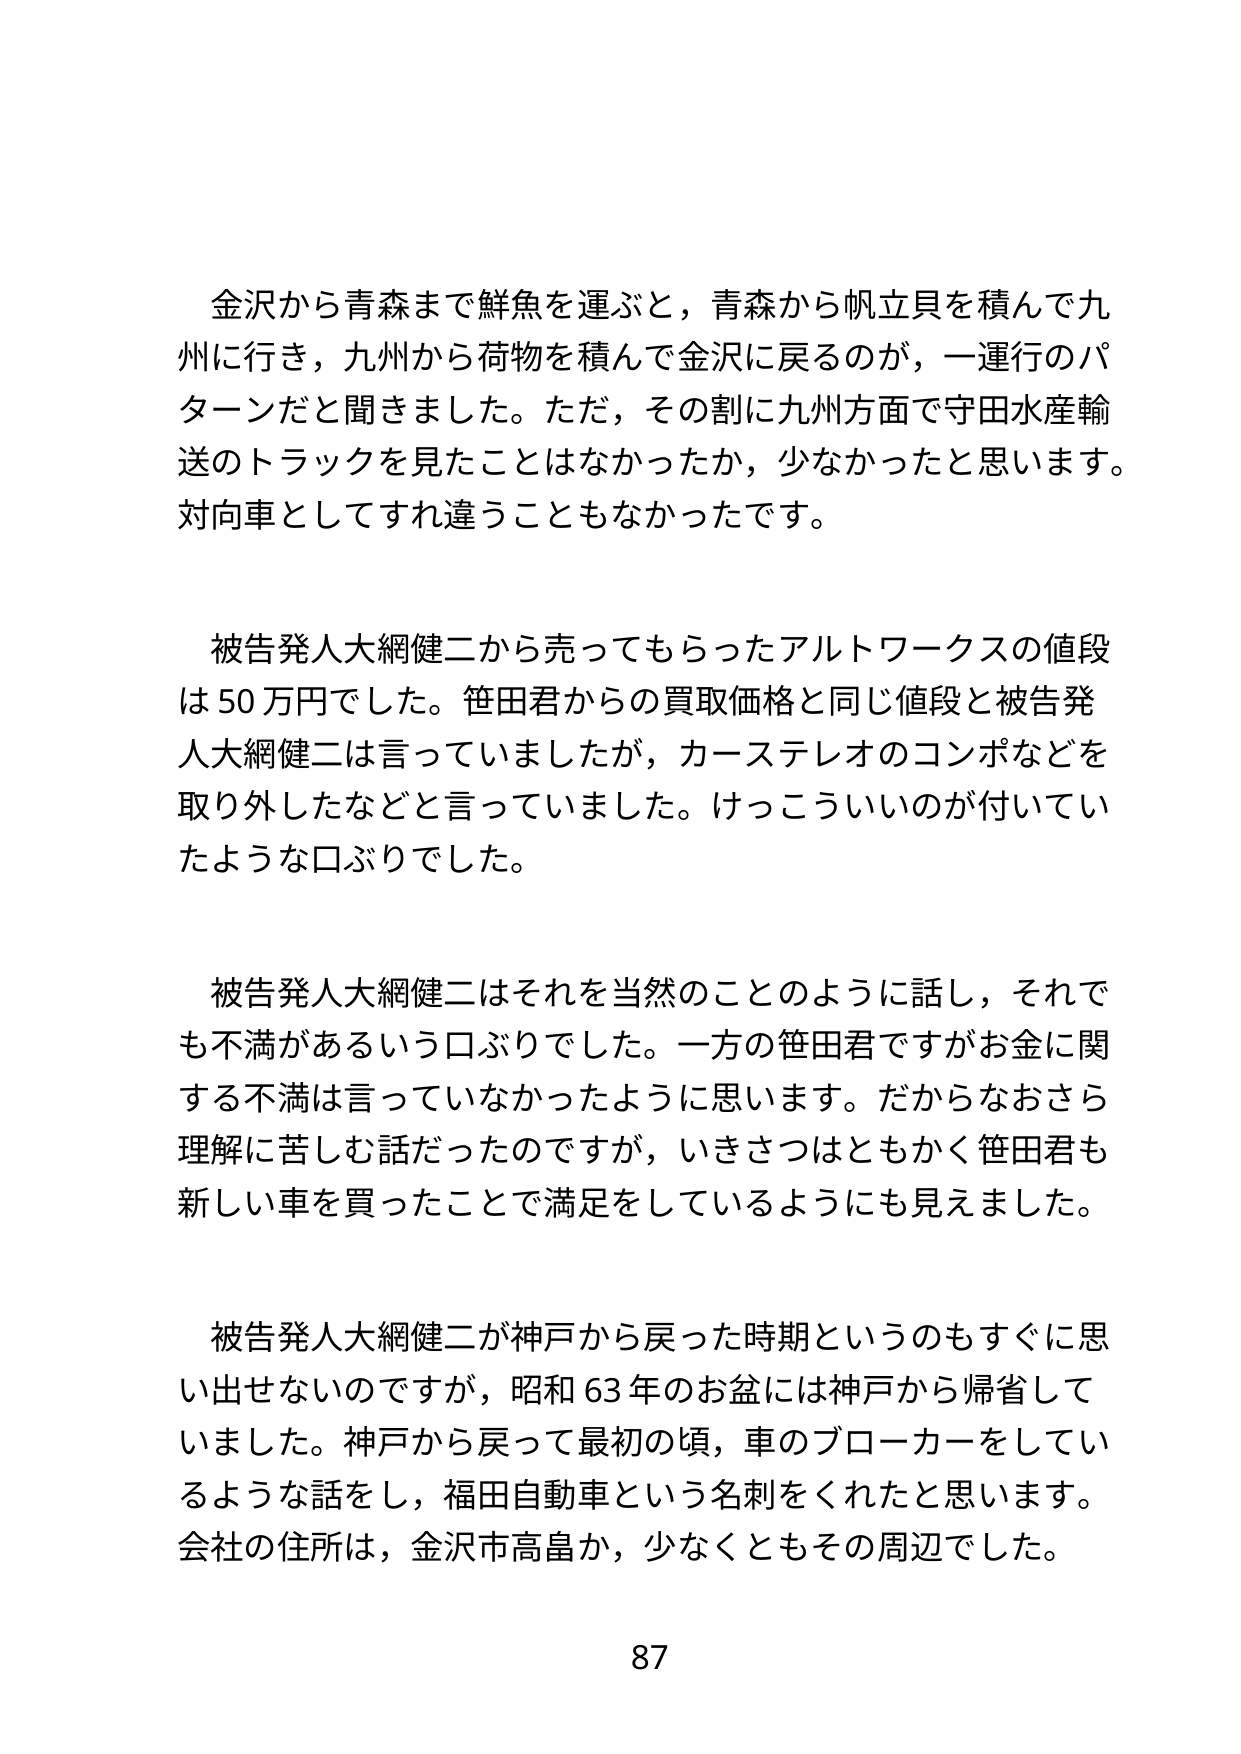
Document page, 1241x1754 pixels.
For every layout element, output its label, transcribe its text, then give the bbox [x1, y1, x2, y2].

text 金沢から青森まで鮮魚を運ぶと，青森から帆立貝を積んで九州に行き，九州から荷物を積んで金沢に戻るのが，一運行のパターンだと聞きました。ただ，その割に九州方面で守田水産輸送のトラックを見たことはなかったか，少なかったと思います。対向車としてすれ違うこともなかったです。 [177, 276, 1122, 539]
text 被告発人大網健二から売ってもらったアルトワークスの値段は50万円でした。笹田君からの買取価格と同じ値段と被告発人大網健二は言っていましたが，カーステレオのコンポなどを取り外したなどと言っていました。けっこういいのが付いていたような口ぶりでした。 [177, 621, 1122, 883]
text 被告発人大網健二が神戸から戻った時期というのもすぐに思い出せないのですが，昭和63年のお盆には神戸から帰省していました。神戸から戻って最初の頃，車のブローカーをしているような話をし，福田自動車という名刺をくれたと思います。会社の住所は，金沢市高畠か，少なくともその周辺でした。 [177, 1309, 1122, 1571]
text 被告発人大網健二はそれを当然のことのように話し，それでも不満があるいう口ぶりでした。一方の笹田君ですがお金に関する不満は言っていなかったように思います。だからなおさら理解に苦しむ話だったのですが，いきさつはともかく笹田君も新しい車を買ったことで満足をしているようにも見えました。 [177, 965, 1122, 1227]
